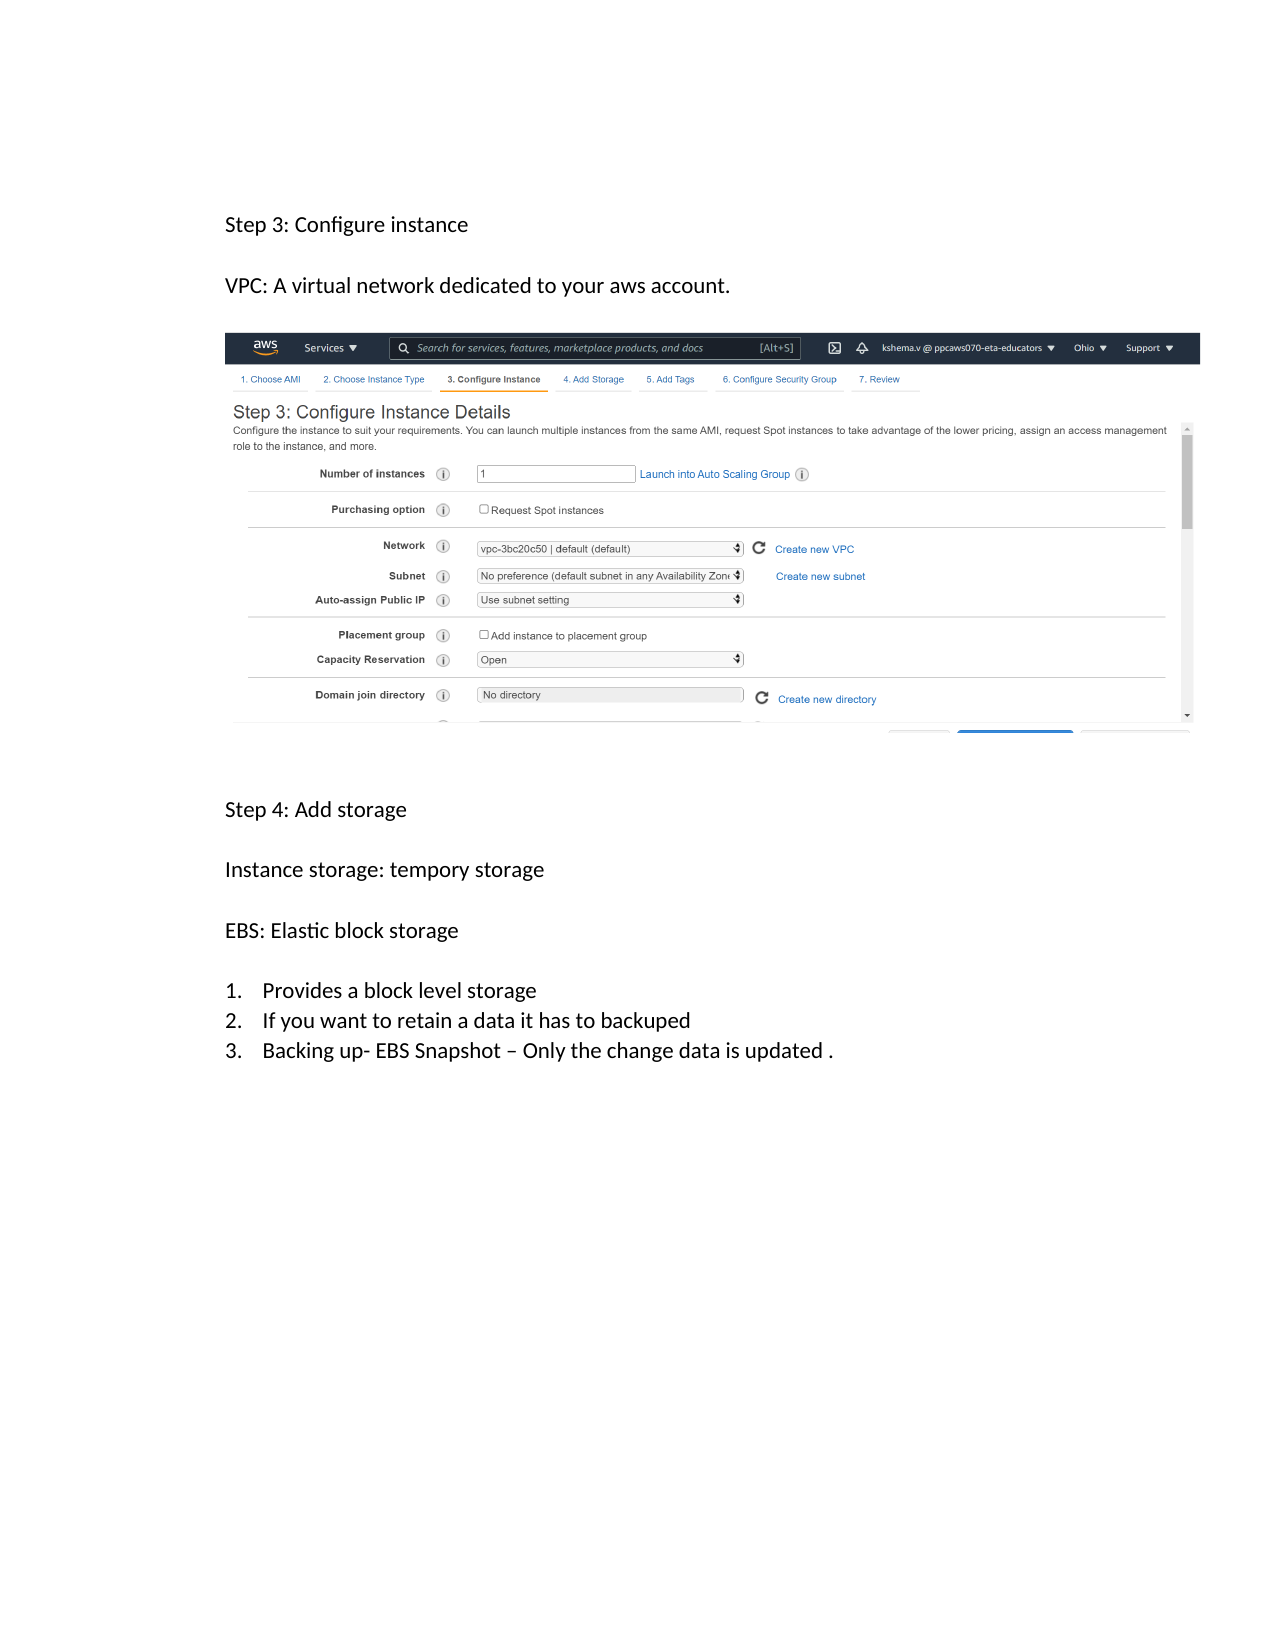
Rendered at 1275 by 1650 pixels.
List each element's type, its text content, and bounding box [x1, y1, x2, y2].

list EBS: Elastic block storage [225, 916, 1125, 944]
list Instance storage: tempory storage [225, 855, 1125, 883]
picture [225, 331, 1200, 733]
list If you want to retain a data it has to backuped [225, 1006, 1125, 1034]
list Step 3: Configure instance [225, 210, 1125, 238]
list Provides a block level storage [225, 976, 1125, 1004]
list Step 4: Add storage [225, 795, 1125, 823]
list Backing up- EBS Snapshot – Only the change data is updated . [225, 1037, 1125, 1065]
list VPC: A virtual network dedicated to your aws account. [225, 271, 1125, 299]
